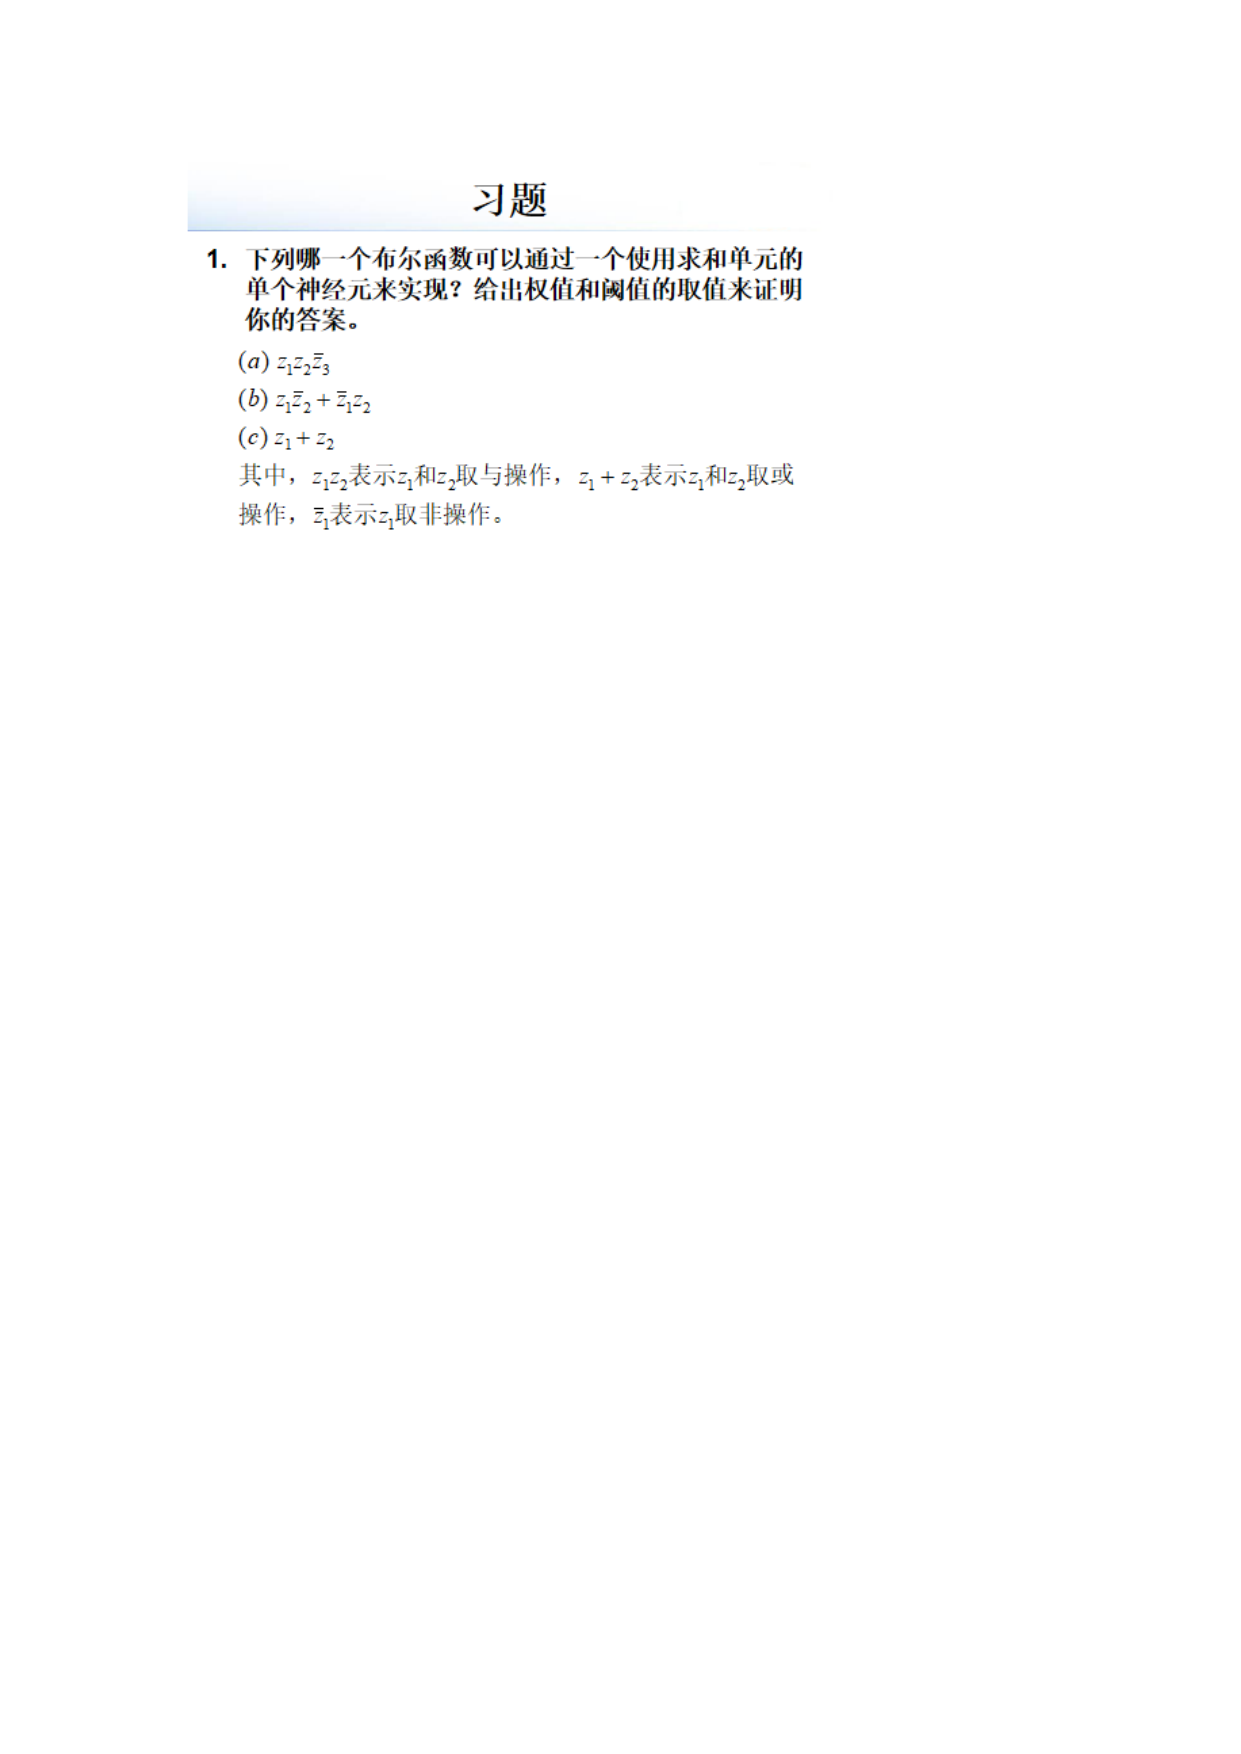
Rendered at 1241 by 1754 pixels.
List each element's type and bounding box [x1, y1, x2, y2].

picture [187, 162, 1053, 649]
